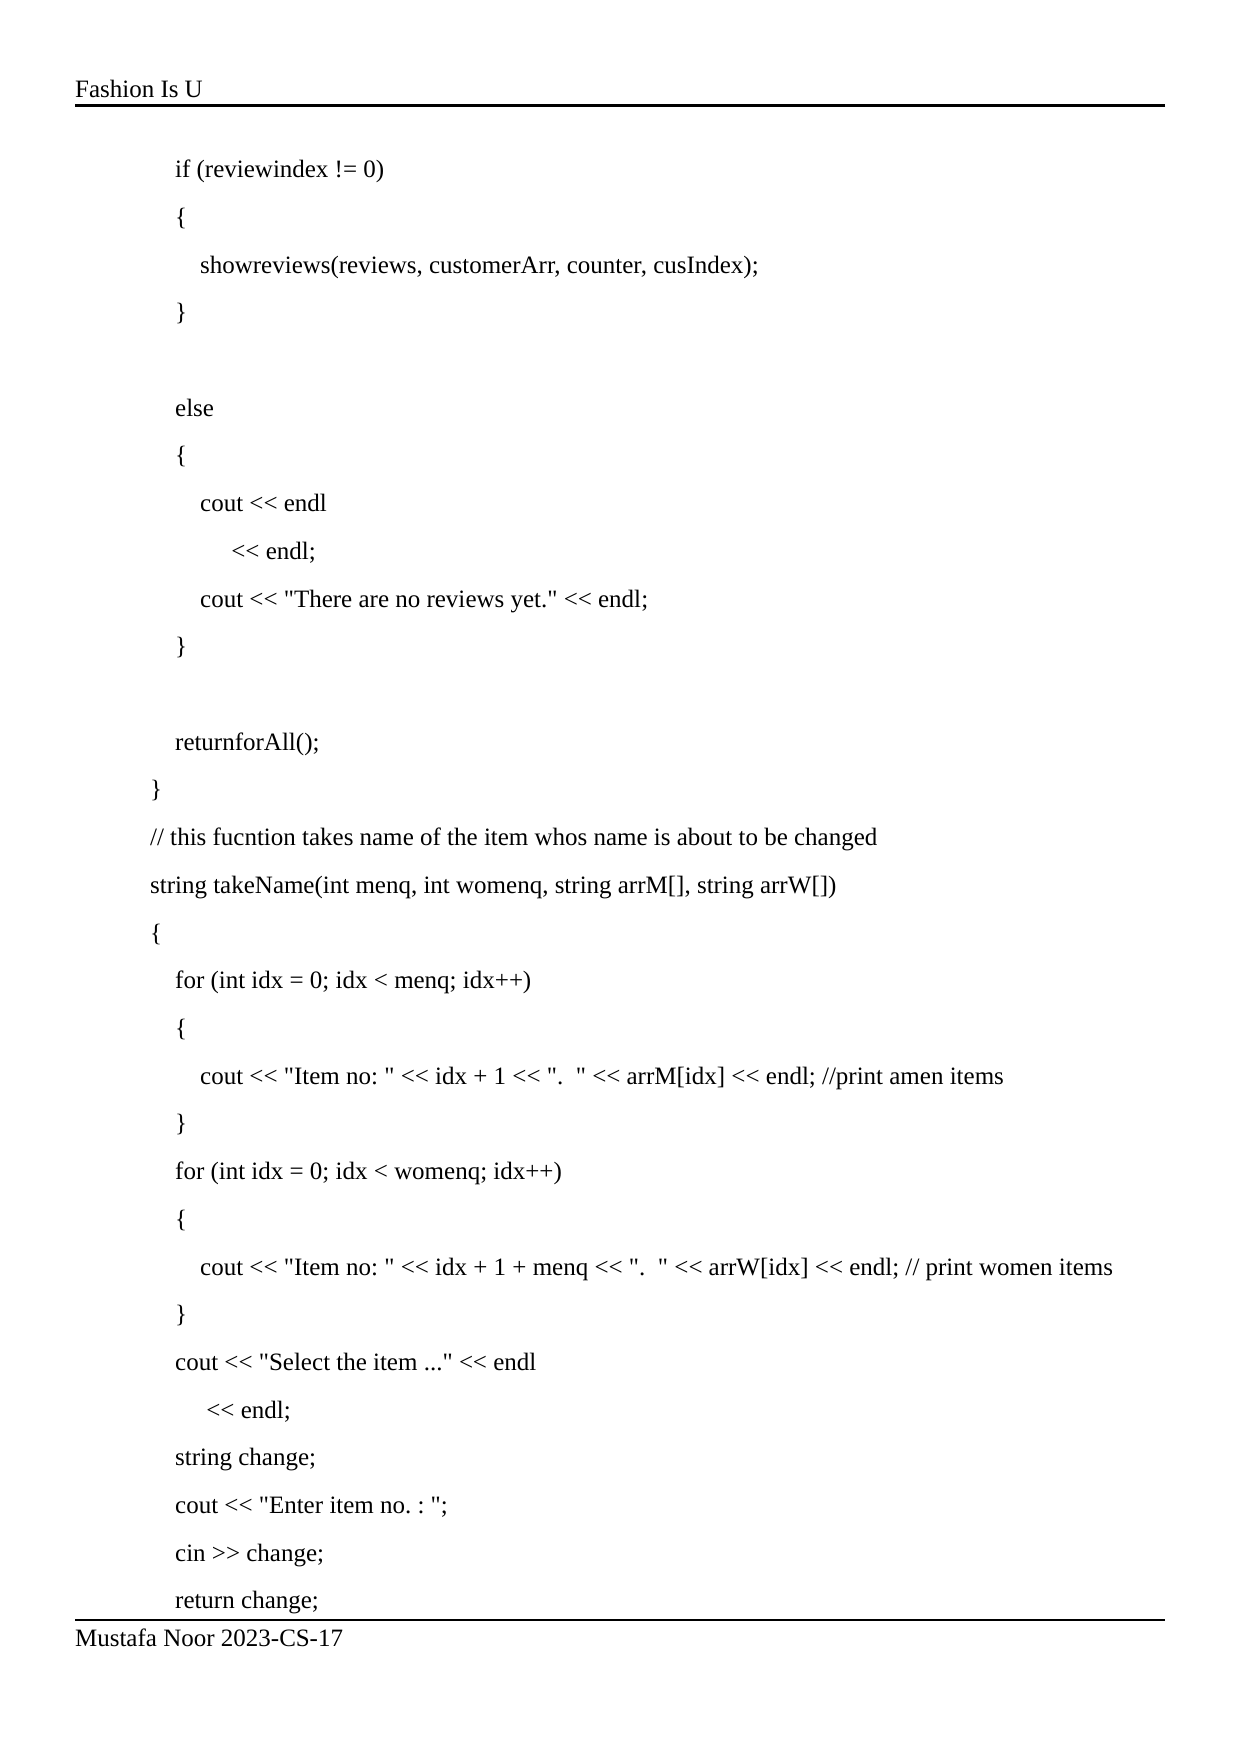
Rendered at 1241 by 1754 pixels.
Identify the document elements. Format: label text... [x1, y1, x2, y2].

text cout << "Item no: " << idx + 1 << ". " << arrM[idx] << endl; //print amen items [150, 1061, 1165, 1089]
text return change; [150, 1586, 1165, 1614]
text string change; [150, 1442, 1165, 1471]
text } [150, 774, 1165, 803]
text cout << "Select the item ..." << endl [150, 1347, 1165, 1376]
text cout << "Item no: " << idx + 1 + menq << ". " << arrW[idx] << endl; // print women items [150, 1252, 1165, 1280]
text { [150, 1013, 1165, 1042]
text } [150, 1299, 1165, 1328]
text cout << "There are no reviews yet." << endl; [150, 584, 1165, 612]
text cout << "Enter item no. : "; [150, 1490, 1165, 1519]
text else [150, 393, 1165, 422]
text cin >> change; [150, 1538, 1165, 1567]
text { [150, 202, 1165, 231]
text } [150, 631, 1165, 660]
text for (int idx = 0; idx < womenq; idx++) [150, 1156, 1165, 1185]
text // this fucntion takes name of the item whos name is about to be changed [150, 822, 1165, 851]
text } [150, 1108, 1165, 1137]
text for (int idx = 0; idx < menq; idx++) [150, 965, 1165, 994]
text string takeName(int menq, int womenq, string arrM[], string arrW[]) [150, 870, 1165, 899]
text { [150, 1204, 1165, 1233]
text } [150, 297, 1165, 326]
text << endl; [150, 536, 1165, 565]
text if (reviewindex != 0) [150, 154, 1165, 183]
text << endl; [150, 1395, 1165, 1423]
text showreviews(reviews, customerArr, counter, cusIndex); [150, 250, 1165, 278]
text { [150, 918, 1165, 946]
text { [150, 441, 1165, 469]
text cout << endl [150, 488, 1165, 517]
text returnforAll(); [150, 727, 1165, 756]
